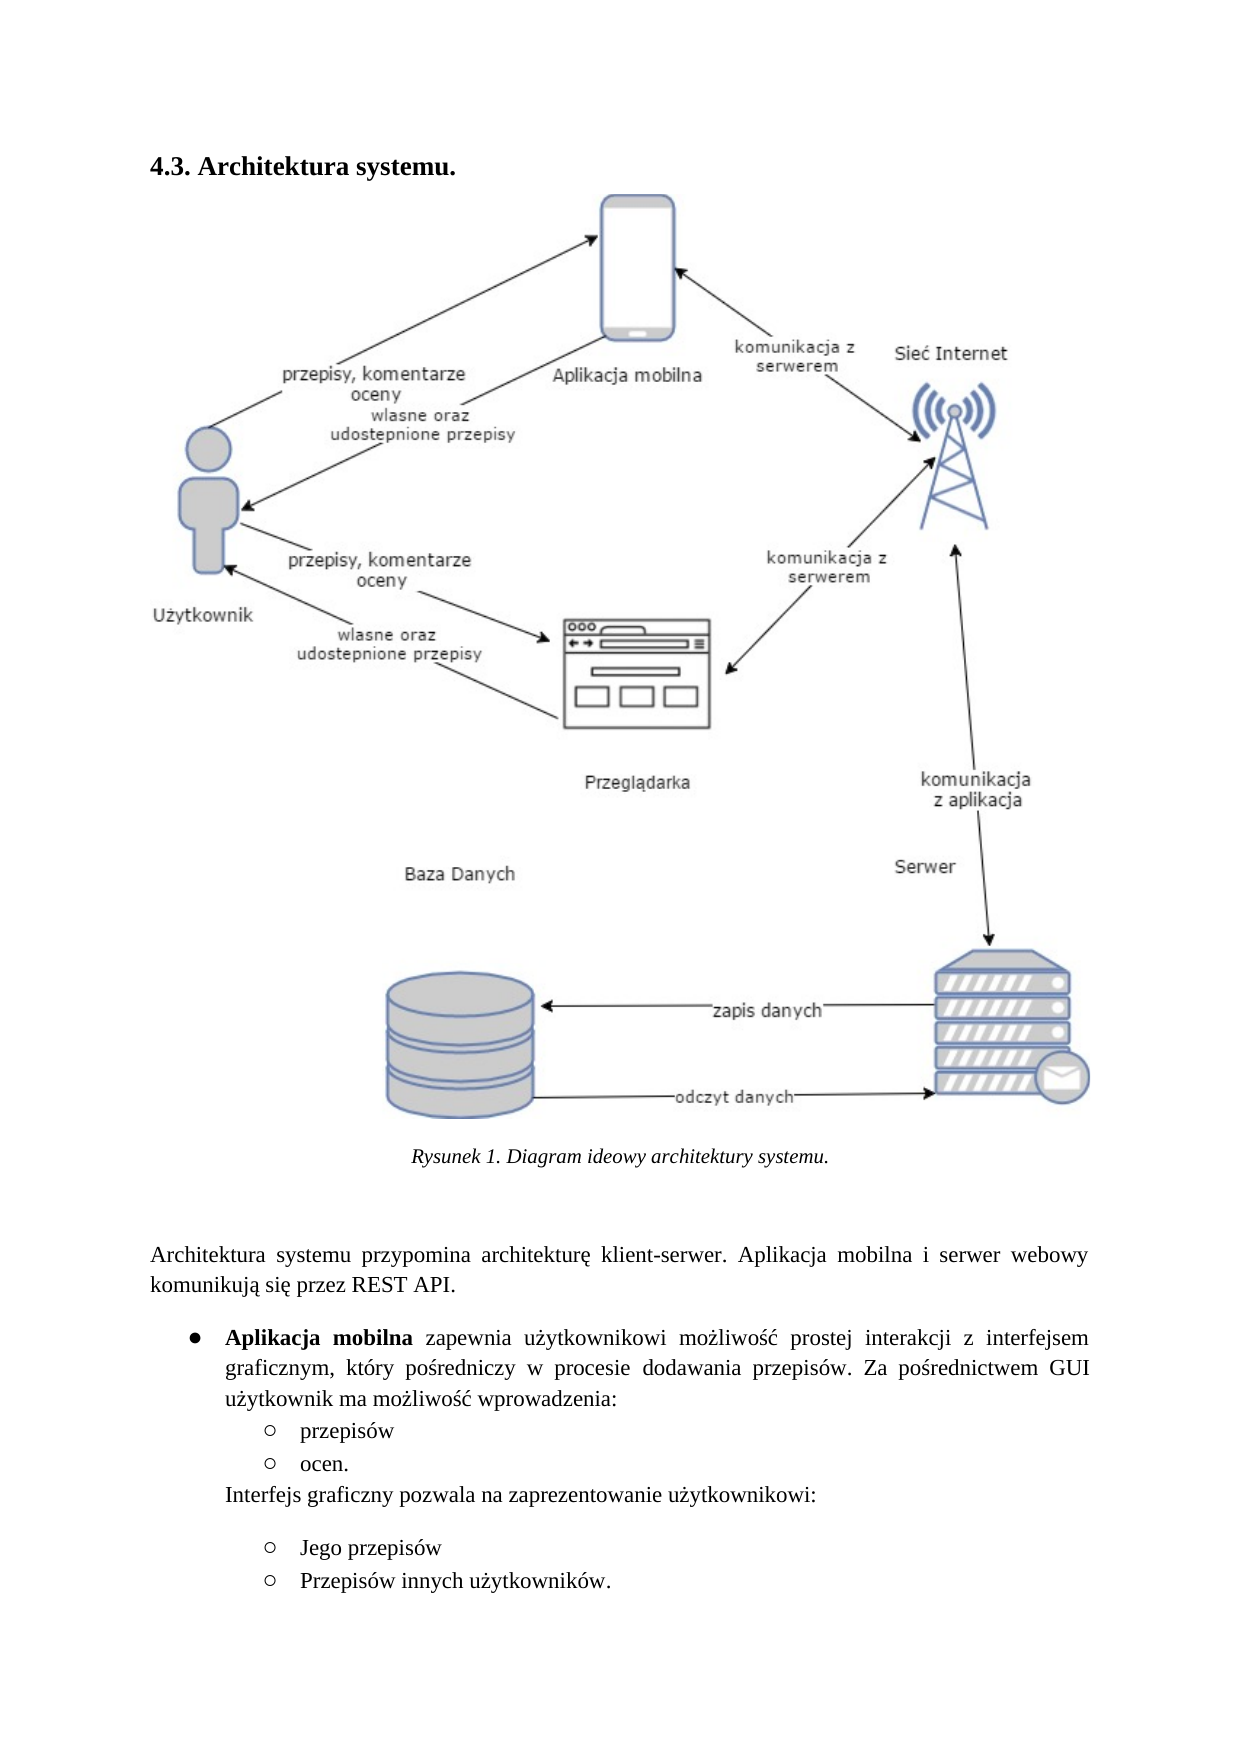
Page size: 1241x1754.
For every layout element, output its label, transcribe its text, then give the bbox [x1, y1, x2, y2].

list ocen. [262, 1448, 1090, 1477]
picture [150, 194, 1091, 1119]
list Aplikacja mobilna zapewnia użytkownikowi możliwość prostej interakcji z interfejsem graficznym, który pośredniczy w procesie dodawania przepisów. Za pośrednictwem GUI użytkownik ma możliwość wprowadzenia: [187, 1322, 1090, 1411]
text Architektura systemu przypomina architekturę klient-serwer. Aplikacja mobilna i serwer webowy komunikują się przez REST API. [150, 1241, 1090, 1297]
subtitle 4.3. Architektura systemu. [150, 150, 1090, 181]
list Przepisów innych użytkowników. [262, 1565, 1090, 1594]
list Jego przepisów [262, 1532, 1090, 1561]
text Rysunek 1. Diagram ideowy architektury systemu. [150, 1144, 1090, 1168]
list przepisów [262, 1415, 1090, 1444]
text Interfejs graficzny pozwala na zaprezentowanie użytkownikowi: [150, 1481, 1090, 1507]
